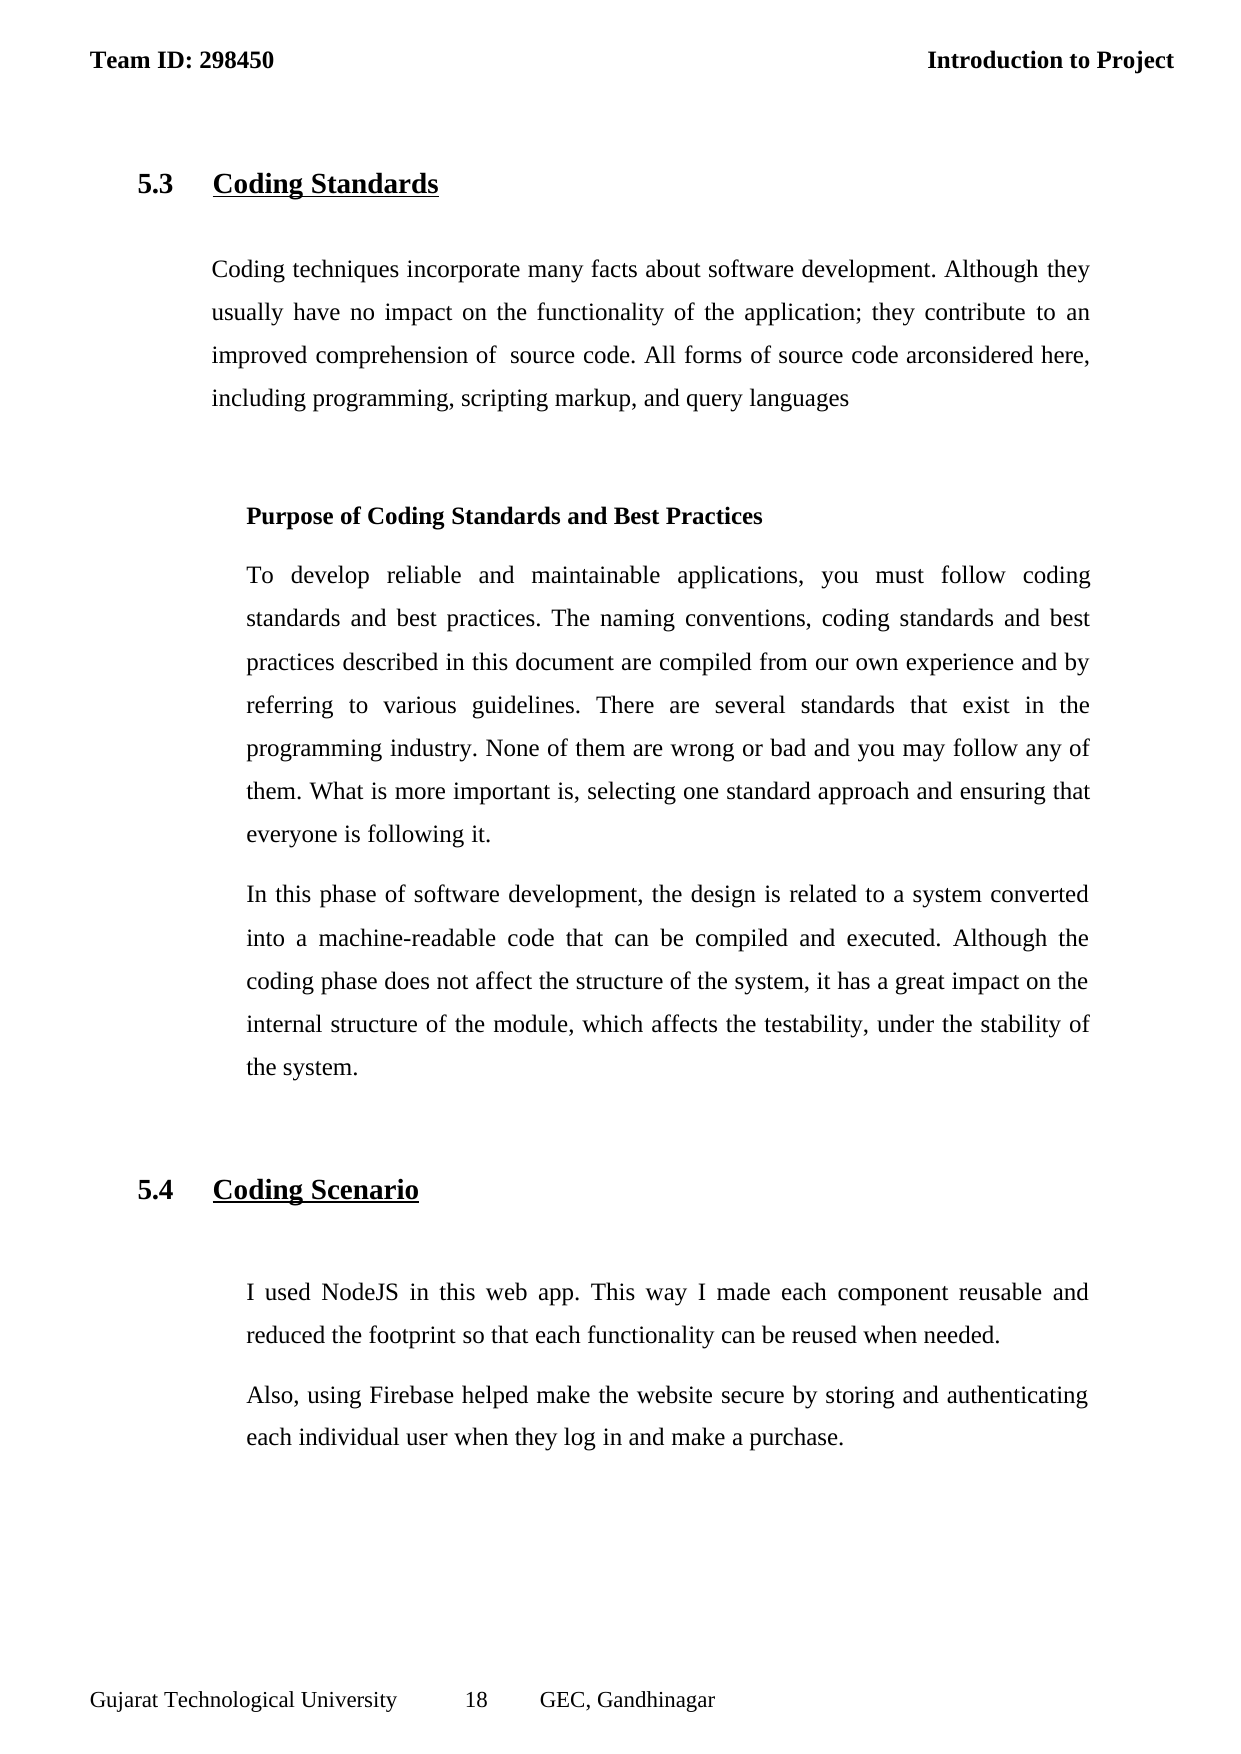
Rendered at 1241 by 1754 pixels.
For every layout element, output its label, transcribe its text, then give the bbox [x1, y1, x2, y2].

text Also, using Firebase helped make the website secure by storing and authenticating each individual user when they log in and make a purchase. [246, 1380, 1089, 1450]
subtitle Purpose of Coding Standards and Best Practices [246, 501, 1184, 530]
subtitle Coding Standards [137, 167, 1184, 200]
subtitle Coding Scenario [137, 1172, 1184, 1205]
text To develop reliable and maintainable applications, you must follow coding standards and best practices. The naming conventions, coding standards and best practices described in this document are compiled from our own experience and by referring to various guidelines. There are several standards that exist in the programming industry. None of them are wrong or bad and you may follow any of them. What is more important is, selecting one standard approach and ensuring that everyone is following it. [246, 560, 1091, 848]
text In this phase of software development, the design is related to a system converted into a machine-readable code that can be compiled and executed. Although the coding phase does not affect the structure of the system, it has a great impact on the internal structure of the module, which affects the testability, under the stability of the system. [246, 879, 1091, 1081]
text Coding techniques incorporate many facts about software development. Although they usually have no impact on the functionality of the application; they contribute to an improved comprehension of source code. All forms of source code arconsidered here, including programming, scripting markup, and query languages [211, 254, 1090, 412]
text I used NodeJS in this web app. This way I made each component reusable and reduced the footprint so that each functionality can be reused when needed. [246, 1277, 1090, 1349]
